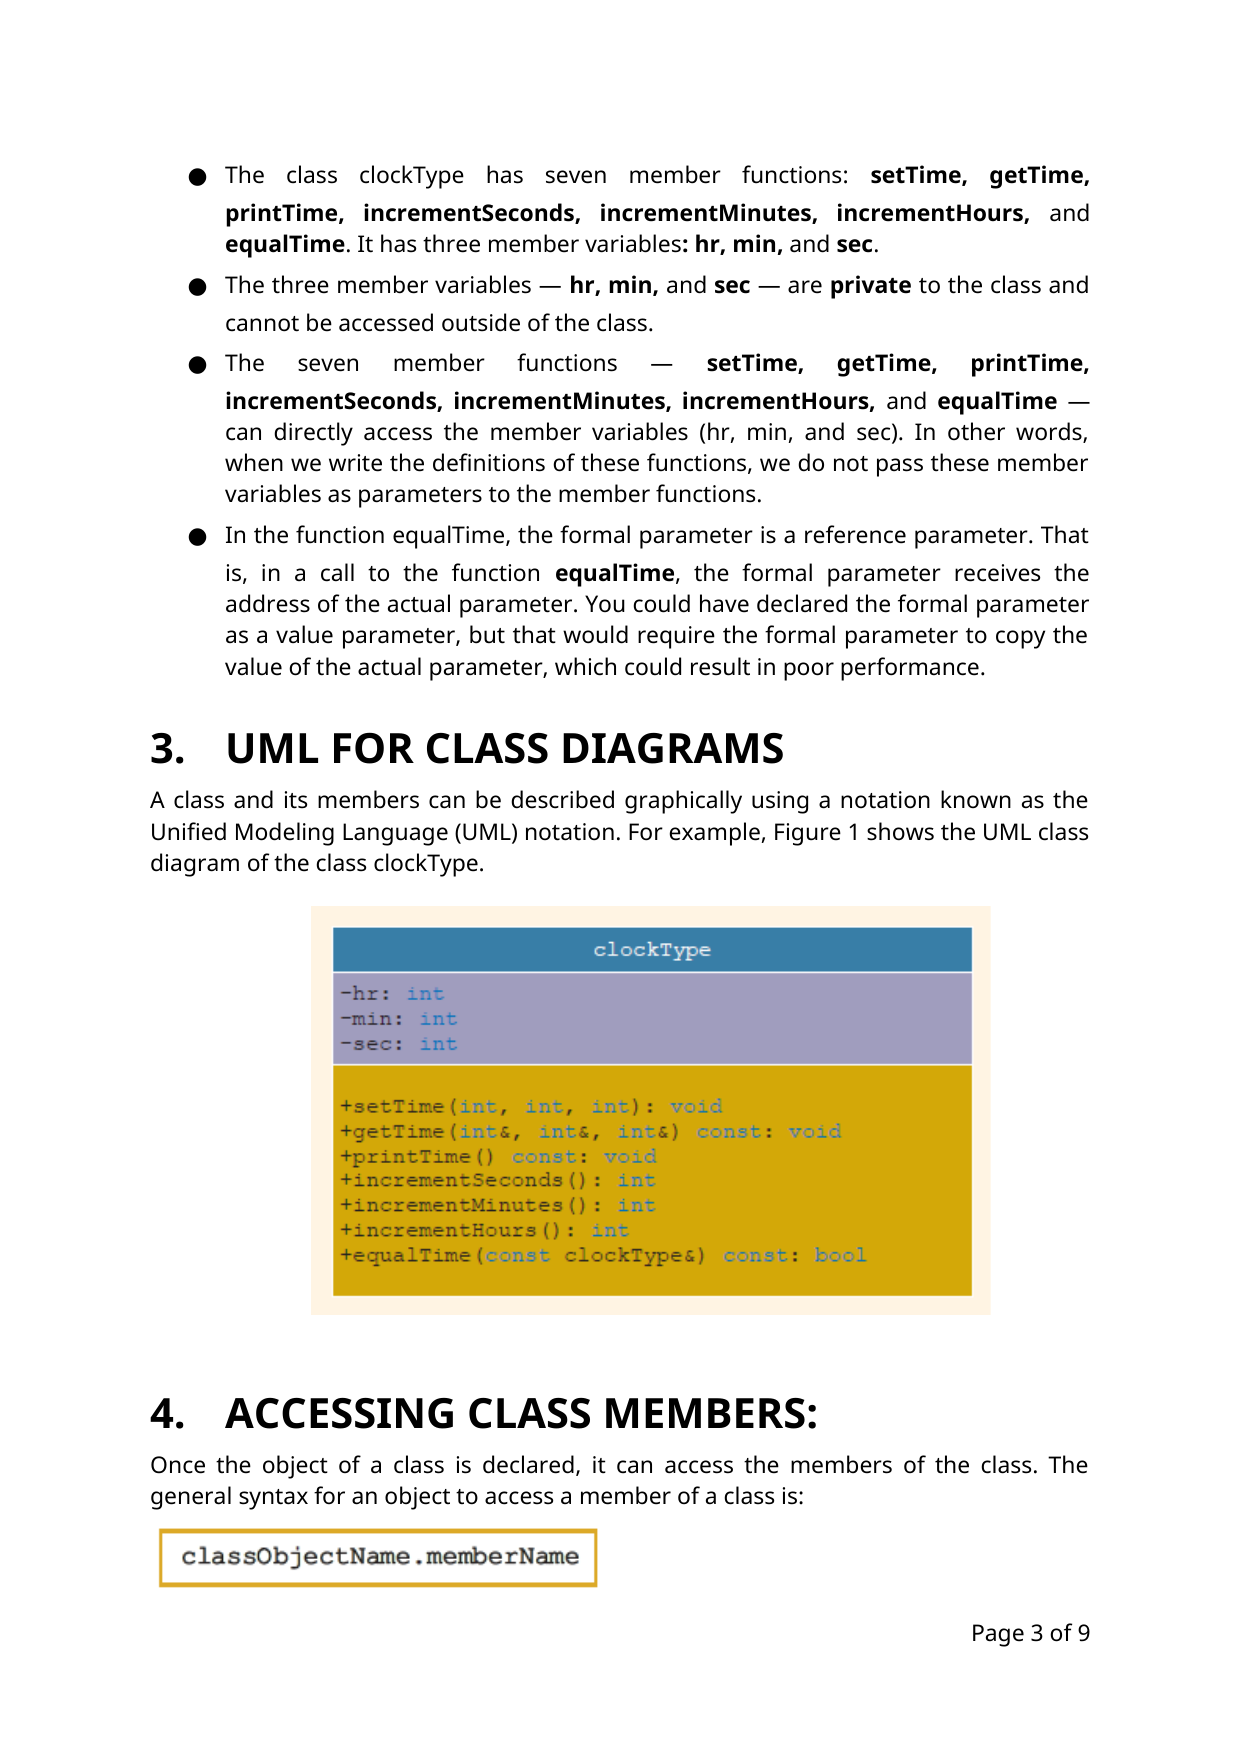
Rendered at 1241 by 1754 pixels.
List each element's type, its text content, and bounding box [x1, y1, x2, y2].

list In the function equalTime, the formal parameter is a reference parameter. That is, in a call to the function equalTime, the formal parameter receives the address of the actual parameter. You could have declared the formal parameter as a value parameter, but that would require the formal parameter to copy the value of the actual parameter, which could result in poor performance. [187, 510, 1090, 682]
picture [311, 906, 991, 1315]
text A class and its members can be described graphically using a notation known as the Unified Modeling Language (UML) notation. For example, Figure 1 shows the UML class diagram of the class clockType. [150, 784, 1090, 878]
subtitle ACCESSING CLASS MEMBERS: [150, 1384, 1090, 1440]
picture [150, 1521, 607, 1597]
subtitle UML FOR CLASS DIAGRAMS [150, 719, 1090, 776]
list The seven member functions — setTime, getTime, printTime, incrementSeconds, incrementMinutes, incrementHours, and equalTime — can directly access the member variables (hr, min, and sec). In other words, when we write the definitions of these functions, we do not pass these member variables as parameters to the member functions. [187, 338, 1090, 510]
text Once the object of a class is declared, it can access the members of the class. The general syntax for an object to access a member of a class is: [150, 1449, 1090, 1511]
list The class clockType has seven member functions: setTime, getTime, printTime, incrementSeconds, incrementMinutes, incrementHours, and equalTime. It has three member variables: hr, min, and sec. [187, 150, 1090, 259]
list The three member variables — hr, min, and sec — are private to the class and cannot be accessed outside of the class. [187, 259, 1090, 338]
